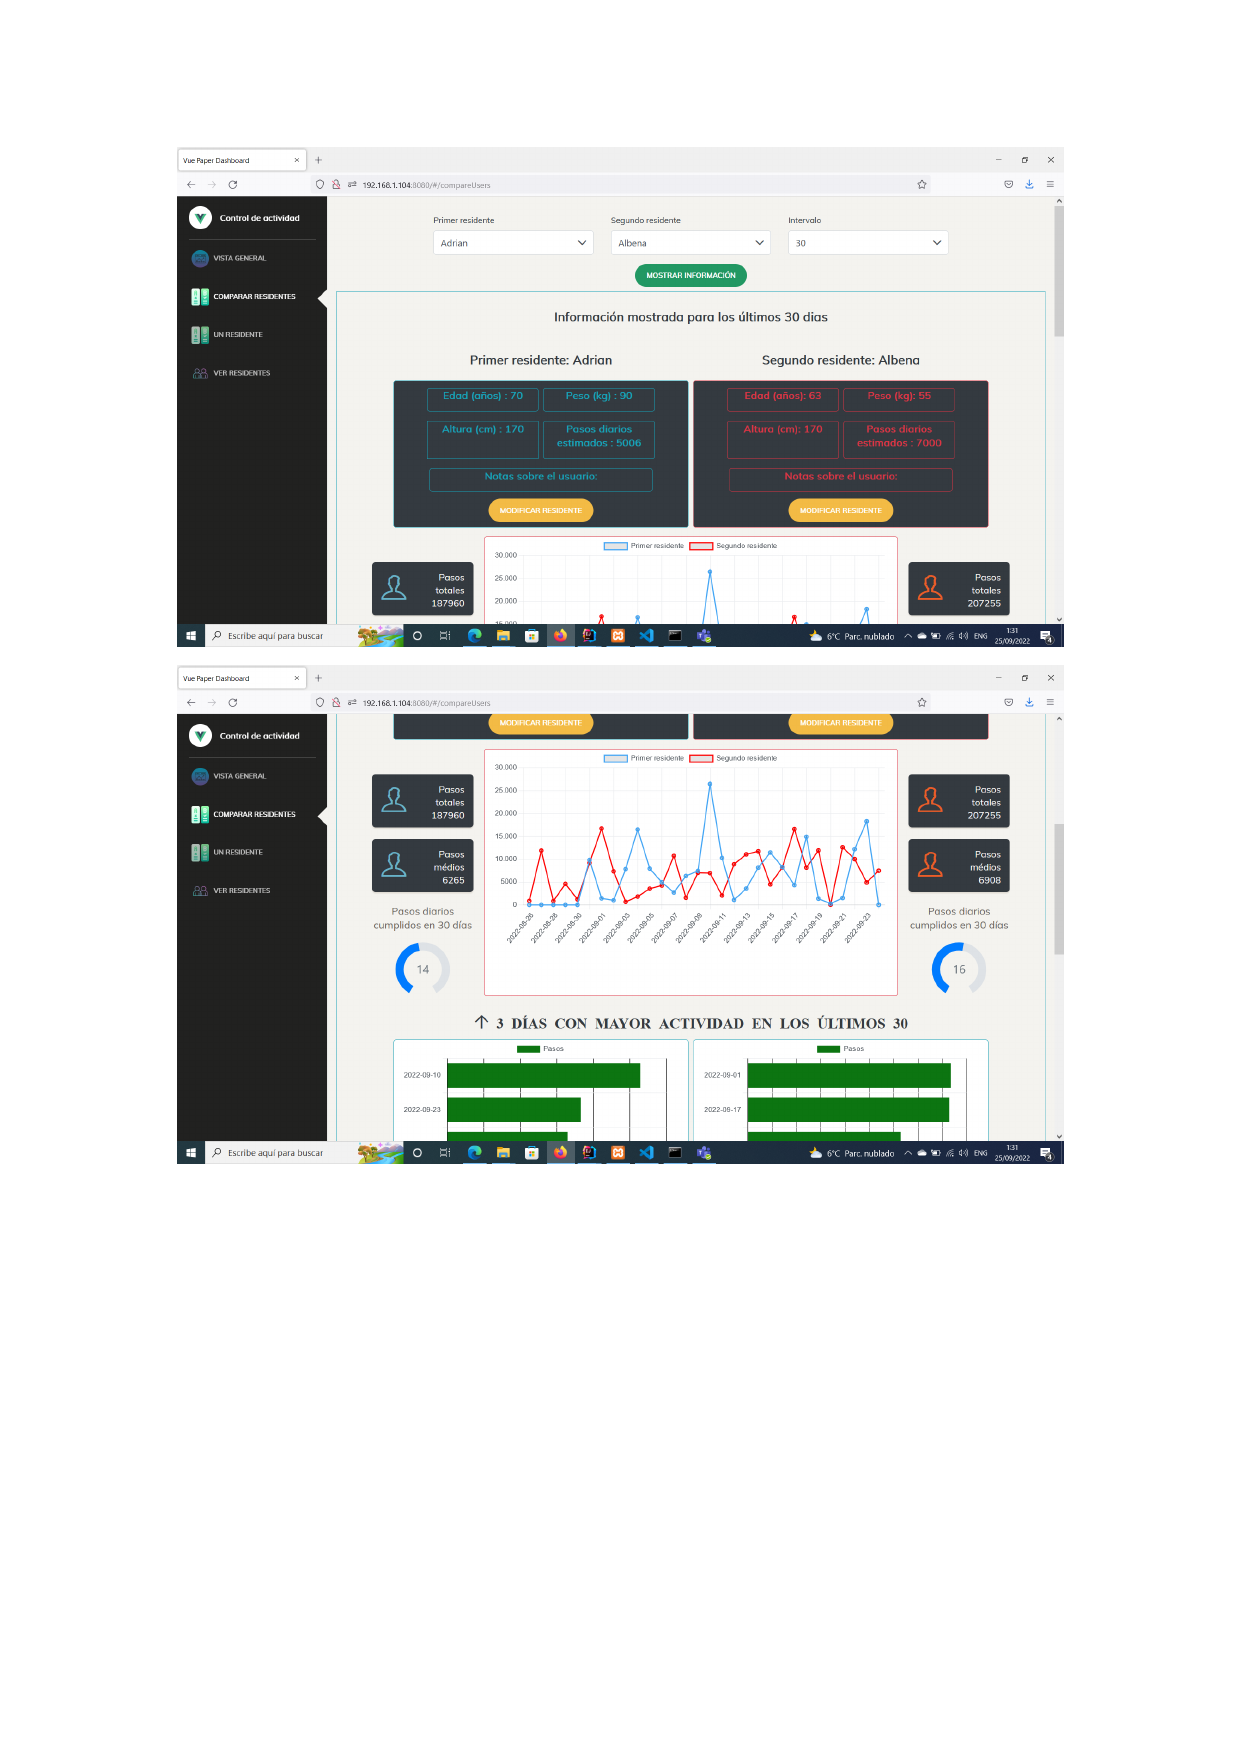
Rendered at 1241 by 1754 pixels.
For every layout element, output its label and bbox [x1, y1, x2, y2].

picture [177, 147, 1064, 647]
picture [177, 665, 1064, 1164]
